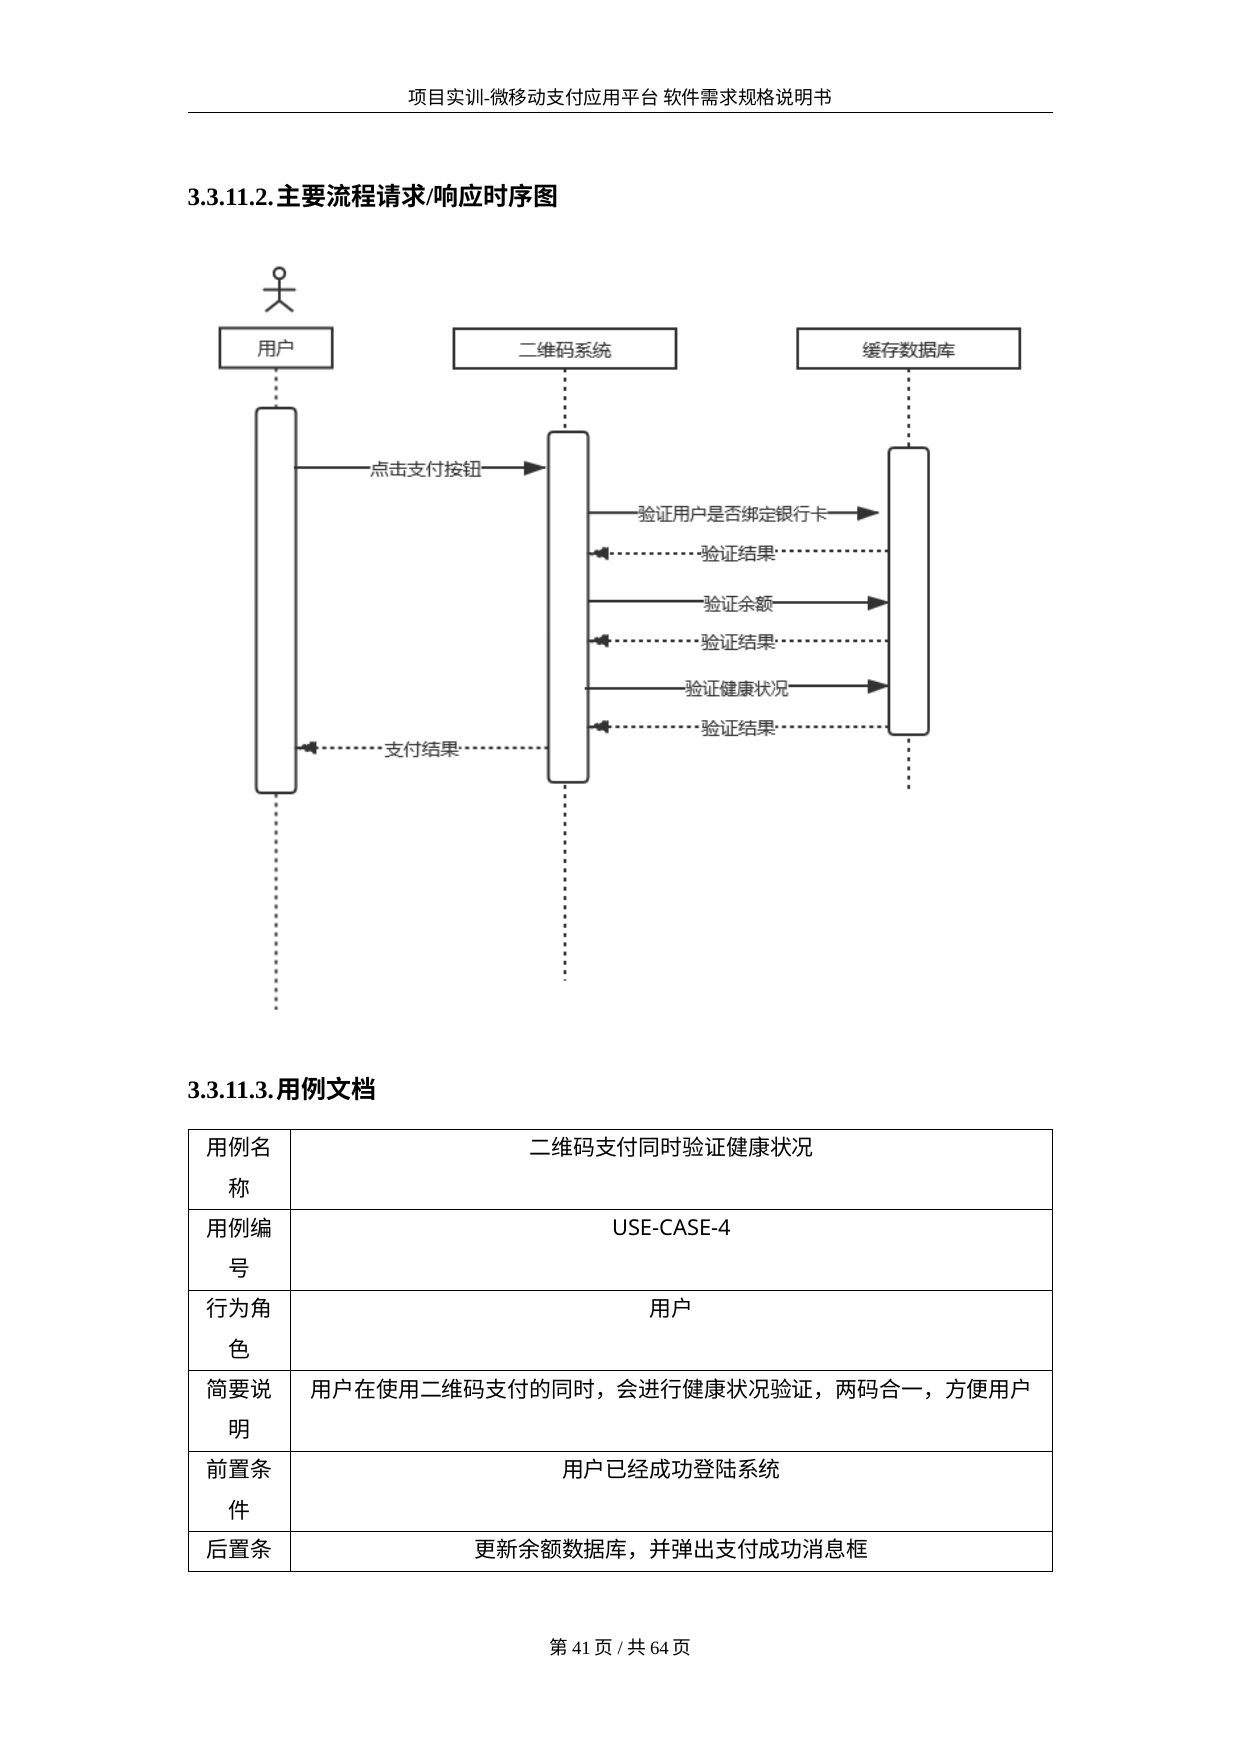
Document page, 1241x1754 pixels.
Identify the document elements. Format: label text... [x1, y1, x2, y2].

table_header 二维码支付同时验证健康状况 [291, 1130, 1052, 1209]
table_cell 用户在使用二维码支付的同时，会进行健康状况验证，两码合一，方便用户 [291, 1371, 1052, 1451]
picture [187, 236, 1053, 1043]
subtitle 主要流程请求/响应时序图 [187, 162, 1053, 227]
subtitle 用例文档 [187, 1055, 1053, 1120]
table_cell 用户 [291, 1291, 1052, 1370]
table_cell 简要说明 [189, 1371, 290, 1451]
table_cell 后置条件 [189, 1532, 290, 1571]
table_header 用例名称 [189, 1130, 290, 1209]
table_cell USE-CASE-4 [291, 1210, 1052, 1290]
table_cell 更新余额数据库，并弹出支付成功消息框 [291, 1532, 1052, 1571]
table_cell 前置条件 [189, 1452, 290, 1531]
table_cell 用户已经成功登陆系统 [291, 1452, 1052, 1531]
table_cell 行为角色 [189, 1291, 290, 1370]
table_cell 用例编号 [189, 1210, 290, 1290]
